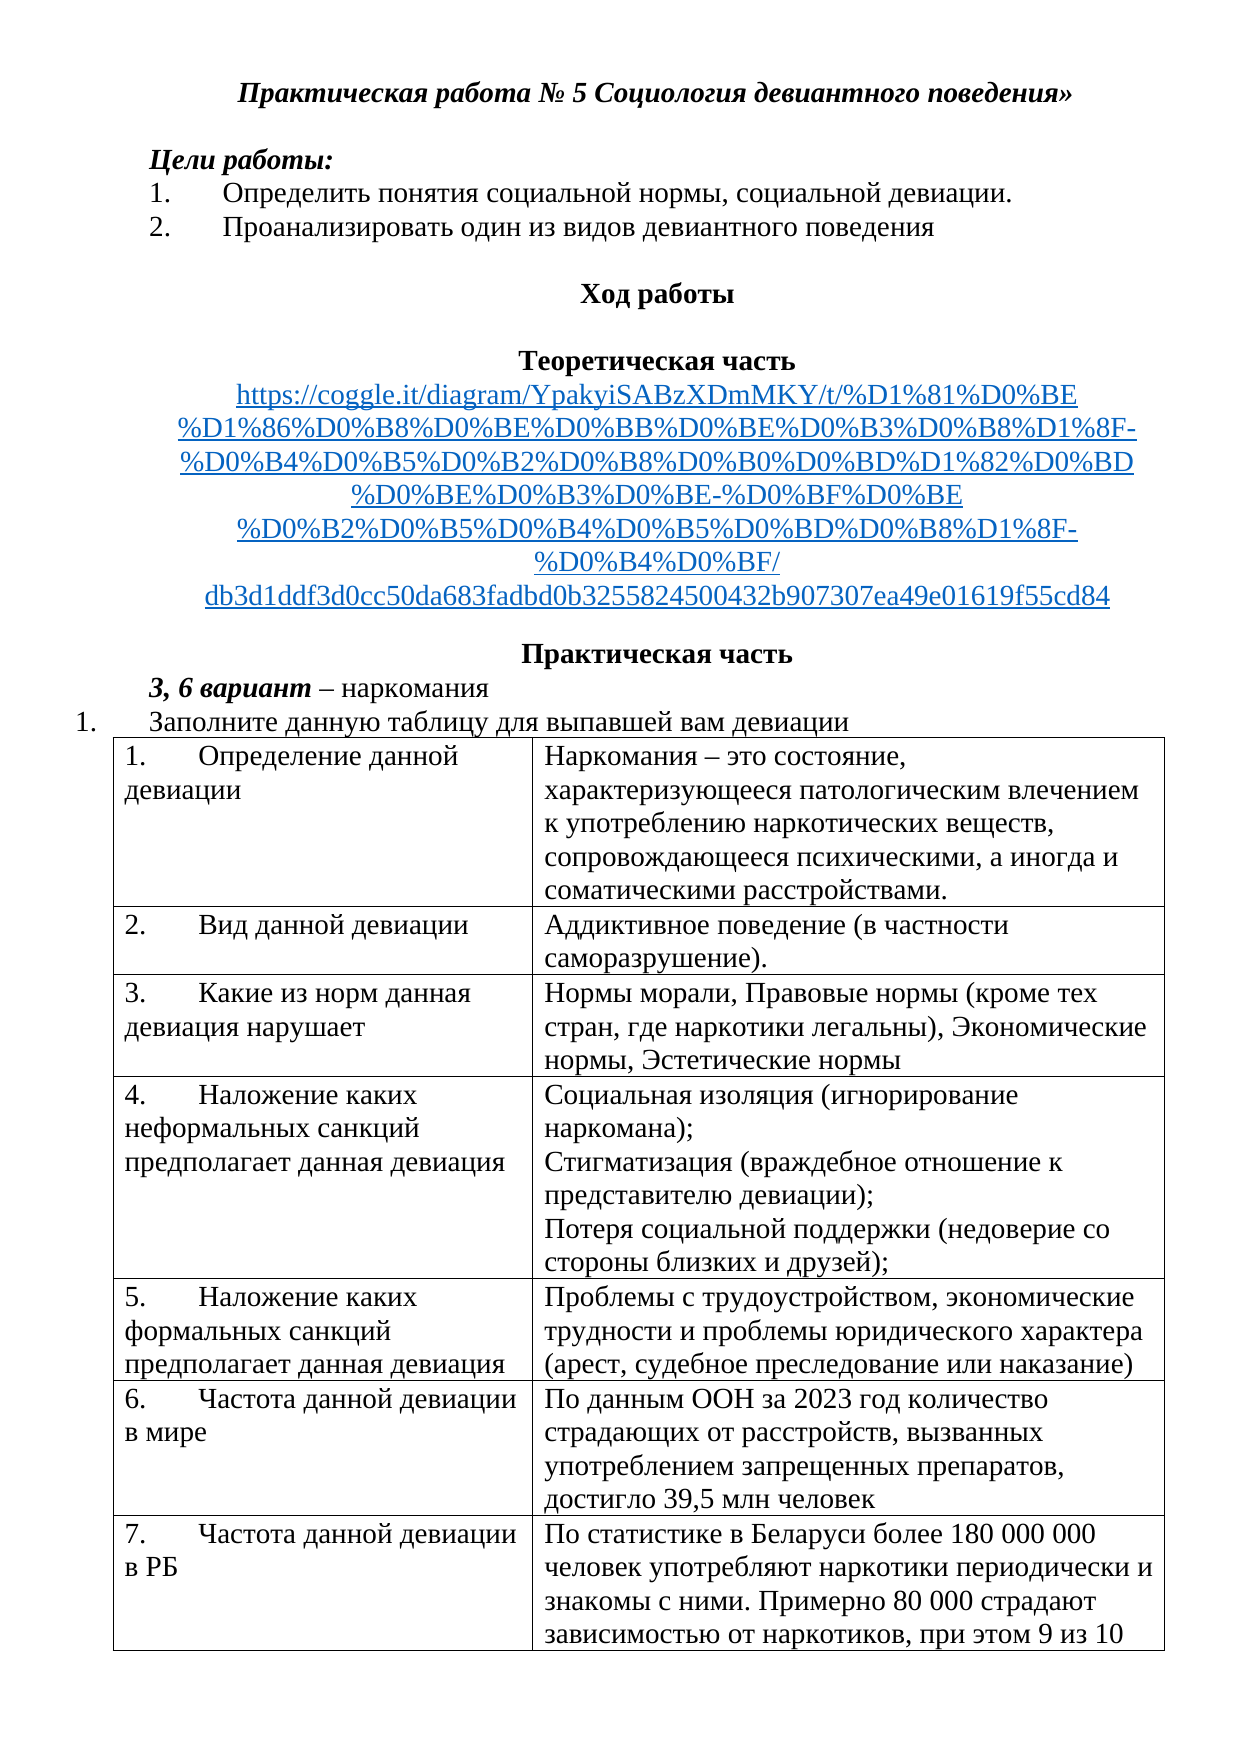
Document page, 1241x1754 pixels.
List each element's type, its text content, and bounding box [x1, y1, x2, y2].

text 3, 6 вариант – наркомания [75, 670, 1165, 704]
list Проанализировать один из видов девиантного поведения [75, 209, 1165, 243]
table_cell Социальная изоляция (игнорирование наркомана); Стигматизация (враждебное отношение к представителю девиации); Потеря социальной поддержки (недоверие со стороны близких и друзей); [533, 1077, 1164, 1278]
table_cell Нормы морали, Правовые нормы (кроме тех стран, где наркотики легальны), Экономические нормы, Эстетические нормы [533, 975, 1164, 1076]
table_cell Аддиктивное поведение (в частности саморазрушение). [533, 907, 1164, 974]
table_cell Наложение каких неформальных санкций предполагает данная девиация [114, 1077, 532, 1278]
table_cell Какие из норм данная девиация нарушает [114, 975, 532, 1076]
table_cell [114, 1516, 532, 1650]
table_cell Наложение каких формальных санкций предполагает данная девиация [114, 1279, 532, 1380]
text Теоретическая часть [75, 343, 1165, 377]
table_cell Вид данной девиации [114, 907, 532, 974]
table_cell Проблемы с трудоустройством, экономические трудности и проблемы юридического характера (арест, судебное преследование или наказание) [533, 1279, 1164, 1380]
table_header Определение данной девиации [114, 738, 532, 906]
text Практическая часть [75, 637, 1165, 670]
table_header Наркомания – это состояние, характеризующееся патологическим влечением к употреблению наркотических веществ, сопровождающееся психическими, а иногда и соматическими расстройствами. [533, 738, 1164, 906]
list https://coggle.it/diagram/YpakyiSABzXDmMKY/t/%D1%81%D0%BE%D1%86%D0%B8%D0%BE%D0%BB%D0%BE%D0%B3%D0%B8%D1%8F-%D0%B4%D0%B5%D0%B2%D0%B8%D0%B0%D0%BD%D1%82%D0%BD%D0%BE%D0%B3%D0%BE-%D0%BF%D0%BE%D0%B2%D0%B5%D0%B4%D0%B5%D0%BD%D0%B8%D1%8F-%D0%B4%D0%BF/db3d1ddf3d0cc50da683fadbd0b3255824500432b907307ea49e01619f55cd84 [149, 377, 1165, 612]
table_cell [533, 1516, 1164, 1650]
text Цели работы: [75, 142, 1165, 176]
text Практическая работа № 5 Социология девиантного поведения» [75, 75, 1165, 108]
text Ход работы [75, 276, 1165, 310]
list Заполните данную таблицу для выпавшей вам девиации [75, 704, 1165, 737]
table_cell Частота данной девиации в мире [114, 1381, 532, 1515]
table_cell По данным ООН за 2023 год количество страдающих от расстройств, вызванных употреблением запрещенных препаратов, достигло 39,5 млн человек [533, 1381, 1164, 1515]
list Определить понятия социальной нормы, социальной девиации. [75, 176, 1165, 209]
